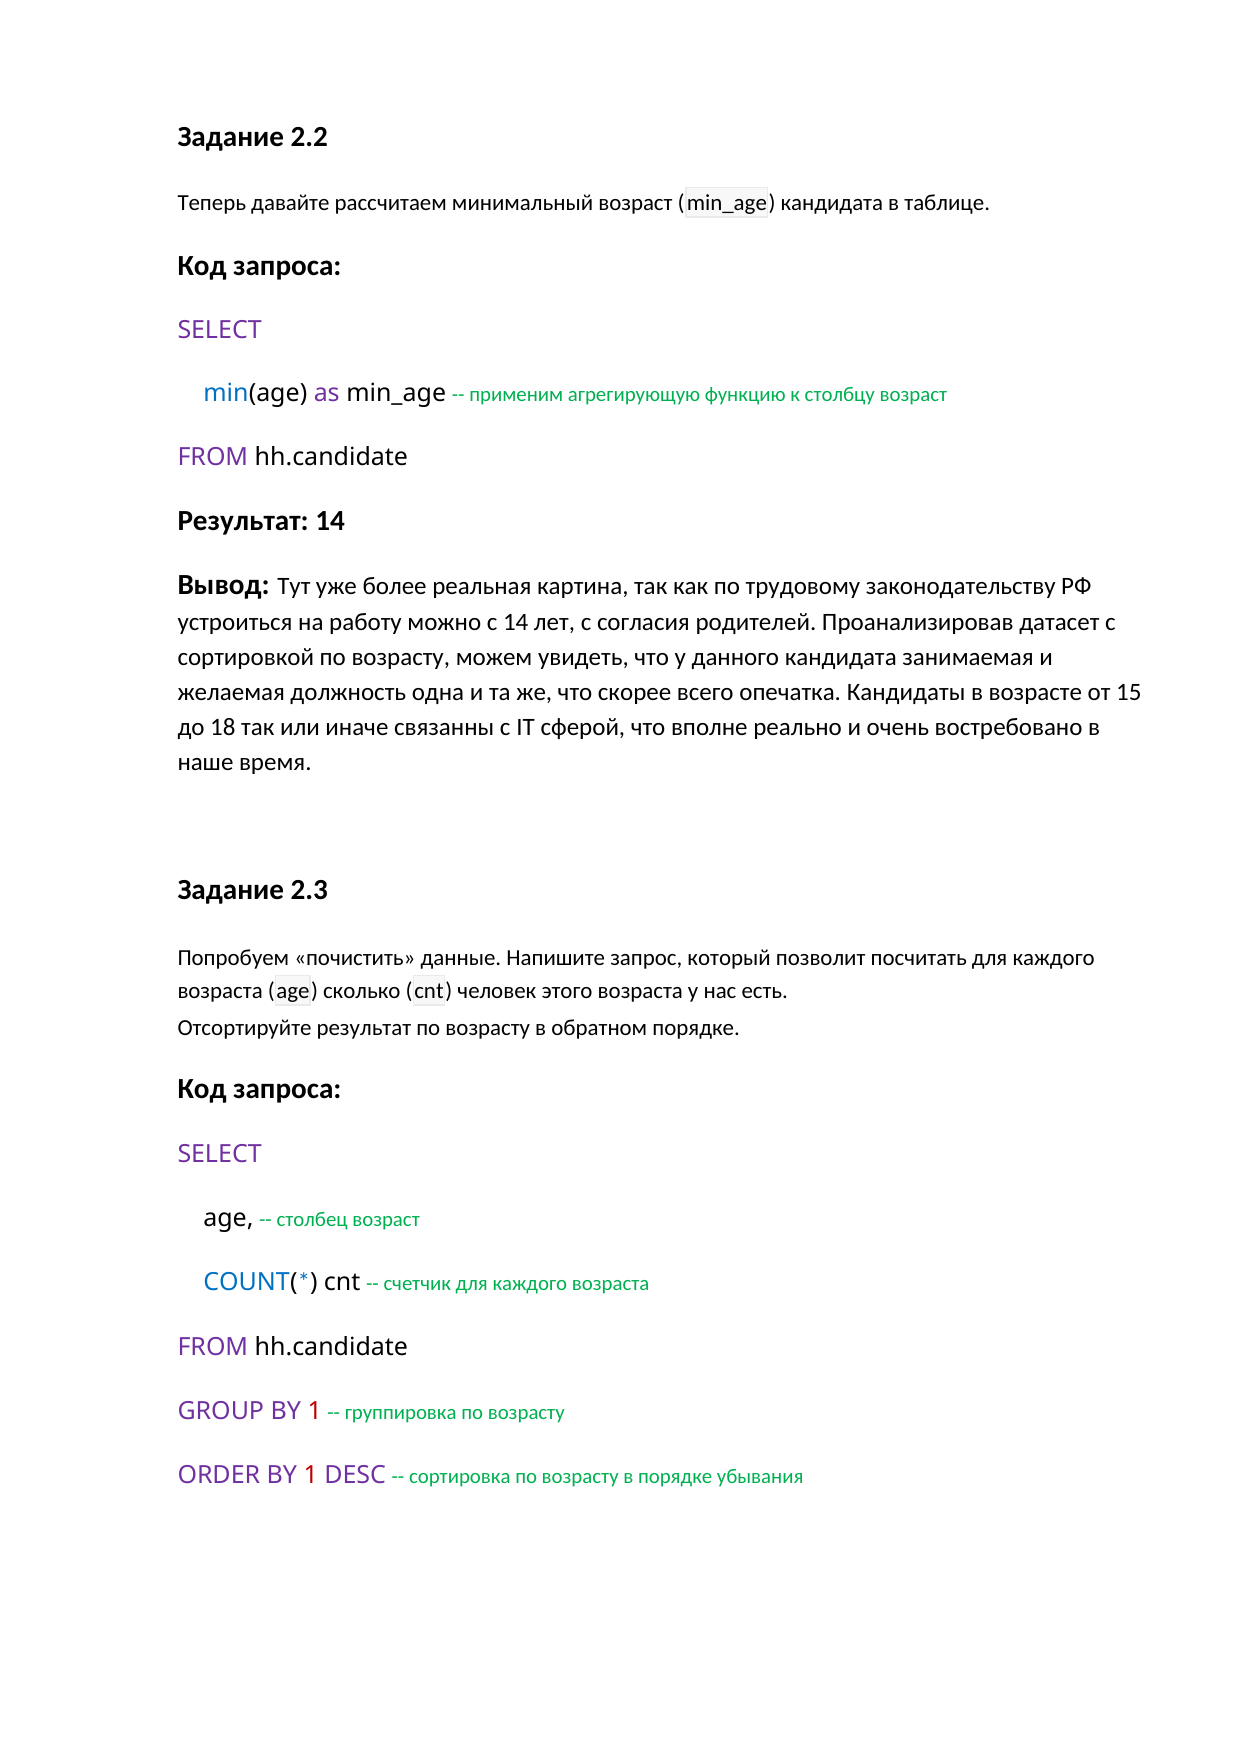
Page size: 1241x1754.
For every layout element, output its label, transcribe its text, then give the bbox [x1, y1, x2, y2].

text SELECT [177, 312, 1152, 346]
text Попробуем «почистить» данные. Напишите запрос, который позволит посчитать для каждого возраста (age) сколько (cnt) человек этого возраста у нас есть. Отсортируйте результат по возрасту в обратном порядке. [177, 936, 1152, 1041]
text Код запроса: [177, 1070, 1152, 1106]
text ORDER BY 1 DESC -- сортировка по возрасту в порядке убывания [177, 1456, 1152, 1491]
text FROM hh.candidate [177, 438, 1152, 472]
text FROM hh.candidate [177, 1327, 1152, 1362]
text Результат: 14 [177, 502, 1152, 537]
text COUNT(*) cnt -- счетчик для каждого возраста [177, 1263, 1152, 1298]
text age, -- столбец возраст [177, 1199, 1152, 1234]
text Вывод: Тут уже более реальная картина, так как по трудовому законодательству РФ устроиться на работу можно с 14 лет, с согласия родителей. Проанализировав датасет с сортировкой по возрасту, можем увидеть, что у данного кандидата занимаемая и желаемая должность одна и та же, что скорее всего опечатка. Кандидаты в возрасте от 15 до 18 так или иначе связанны с IT сферой, что вполне реально и очень востребовано в наше время. [177, 566, 1152, 777]
text Теперь давайте рассчитаем минимальный возраст (min_age) кандидата в таблице. [177, 183, 1152, 218]
text GROUP BY 1 -- группировка по возрасту [177, 1391, 1152, 1426]
text Задание 2.3 [177, 871, 1152, 907]
text min(age) as min_age -- применим агрегирующую функцию к столбцу возраст [177, 375, 1152, 409]
text Задание 2.2 [177, 118, 1152, 154]
text Код запроса: [177, 247, 1152, 283]
text SELECT [177, 1135, 1152, 1170]
